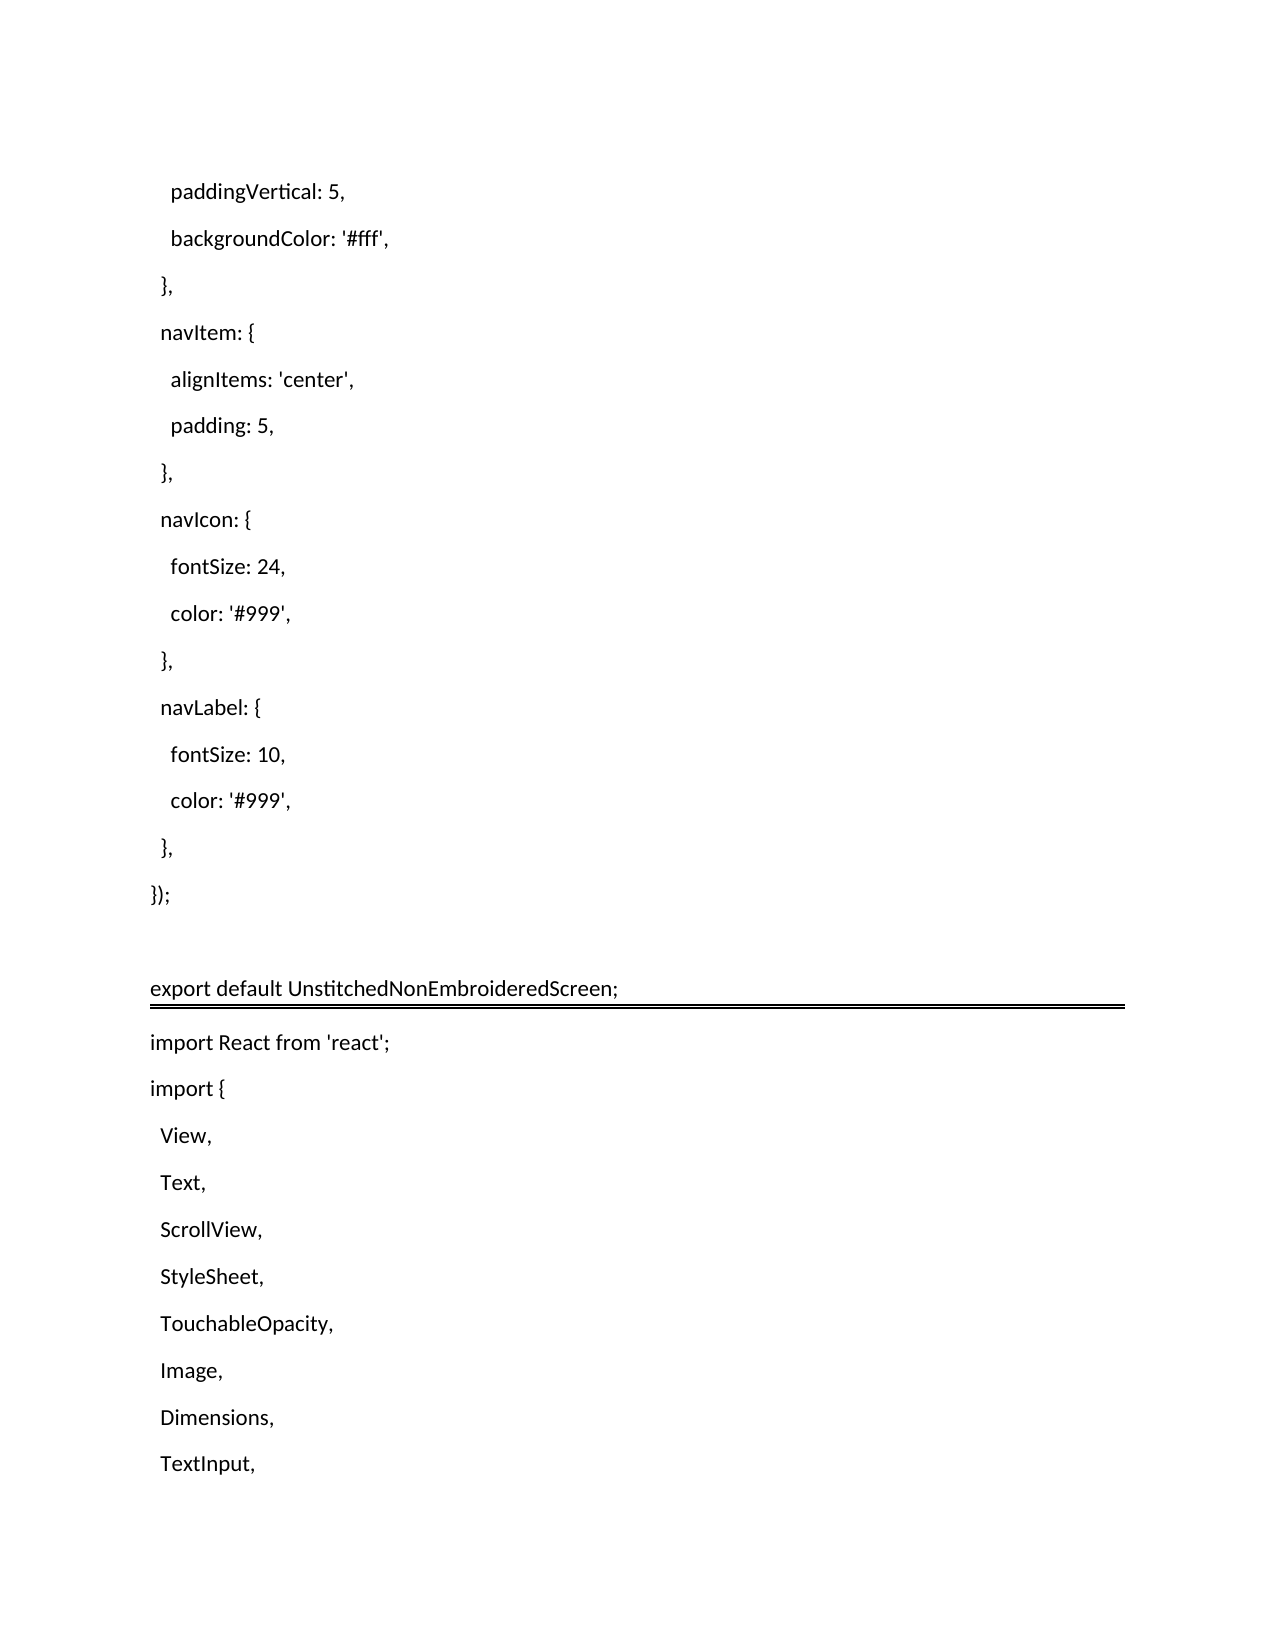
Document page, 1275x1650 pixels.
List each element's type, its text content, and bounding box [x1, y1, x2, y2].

text Text, [150, 1168, 1125, 1196]
text export default UnstitchedNonEmbroideredScreen; [150, 974, 1125, 1004]
text fontSize: 24, [150, 552, 1125, 580]
text color: '#999', [150, 599, 1125, 627]
text navLabel: { [150, 693, 1125, 721]
text }, [150, 646, 1125, 674]
text alignItems: 'center', [150, 365, 1125, 393]
text StyleSheet, [150, 1262, 1125, 1290]
text TextInput, [150, 1449, 1125, 1478]
text View, [150, 1121, 1125, 1149]
text navItem: { [150, 318, 1125, 346]
text }, [150, 833, 1125, 861]
text ScrollView, [150, 1215, 1125, 1243]
text TouchableOpacity, [150, 1309, 1125, 1337]
text Image, [150, 1356, 1125, 1384]
text }, [150, 458, 1125, 486]
text color: '#999', [150, 787, 1125, 814]
text padding: 5, [150, 412, 1125, 439]
text paddingVertical: 5, [150, 177, 1125, 205]
text import React from 'react'; [150, 1028, 1125, 1056]
text Dimensions, [150, 1403, 1125, 1431]
text }, [150, 271, 1125, 299]
text import { [150, 1074, 1125, 1103]
text fontSize: 10, [150, 740, 1125, 768]
text }); [150, 880, 1125, 908]
text backgroundColor: '#fff', [150, 224, 1125, 252]
text navIcon: { [150, 505, 1125, 533]
